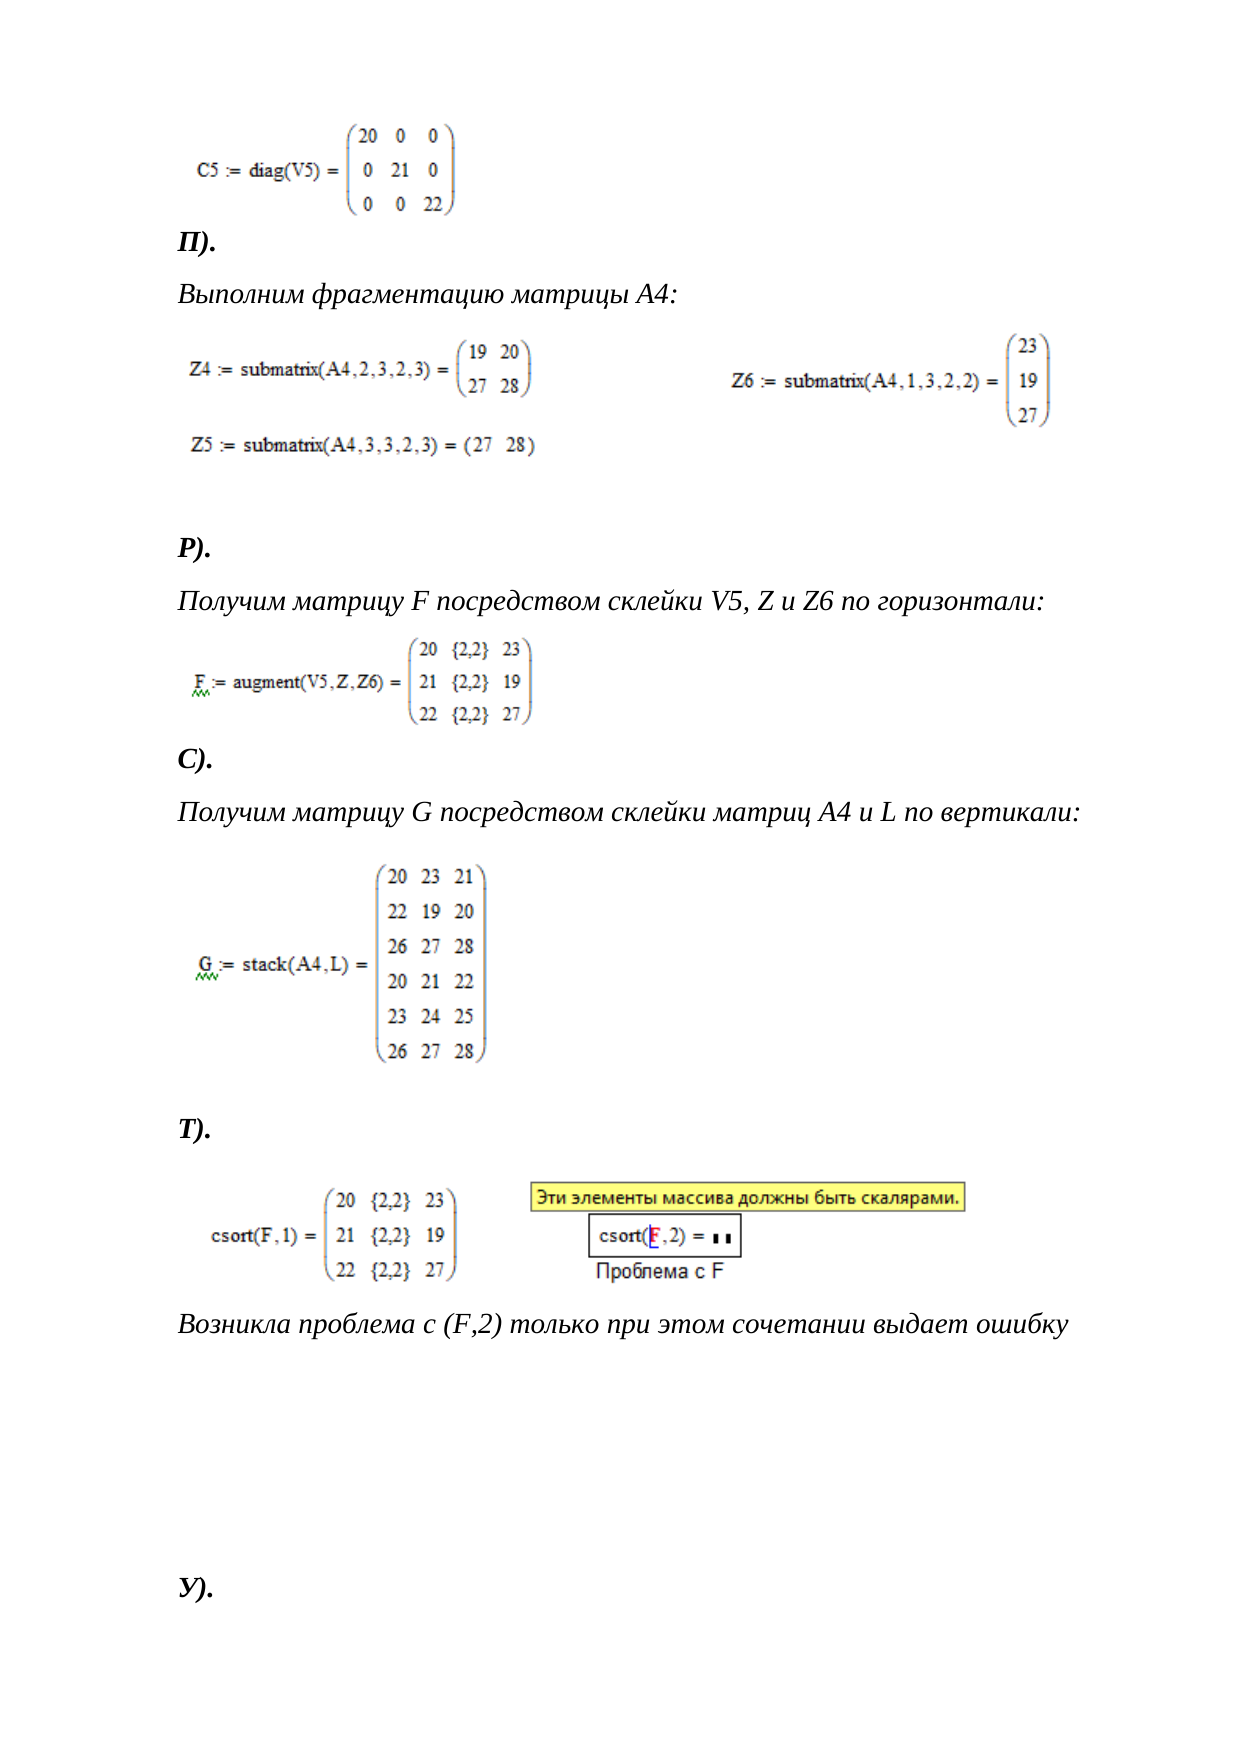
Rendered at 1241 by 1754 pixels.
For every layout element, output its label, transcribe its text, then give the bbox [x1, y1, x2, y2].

text Выполним фрагментацию матрицы А4: [177, 277, 1152, 310]
text П). [177, 224, 1152, 257]
text Получим матрицу F посредством склейки V5, Z и Z6 по горизонтали: [177, 583, 1152, 617]
text Р). [177, 530, 1152, 564]
picture [185, 431, 538, 463]
text У). [177, 1570, 1152, 1604]
picture [185, 847, 509, 1103]
picture [724, 329, 1055, 440]
text Т). [177, 1111, 1152, 1145]
text Получим матрицу G посредством склейки матриц A4 и L по вертикали: [177, 794, 1152, 828]
picture [185, 337, 536, 407]
text Возникла проблема c (F,2) только при этом сочетании выдает ошибку [177, 1306, 1152, 1340]
picture [185, 636, 541, 731]
picture [185, 118, 466, 222]
picture [177, 1164, 972, 1288]
text С). [177, 742, 1152, 775]
